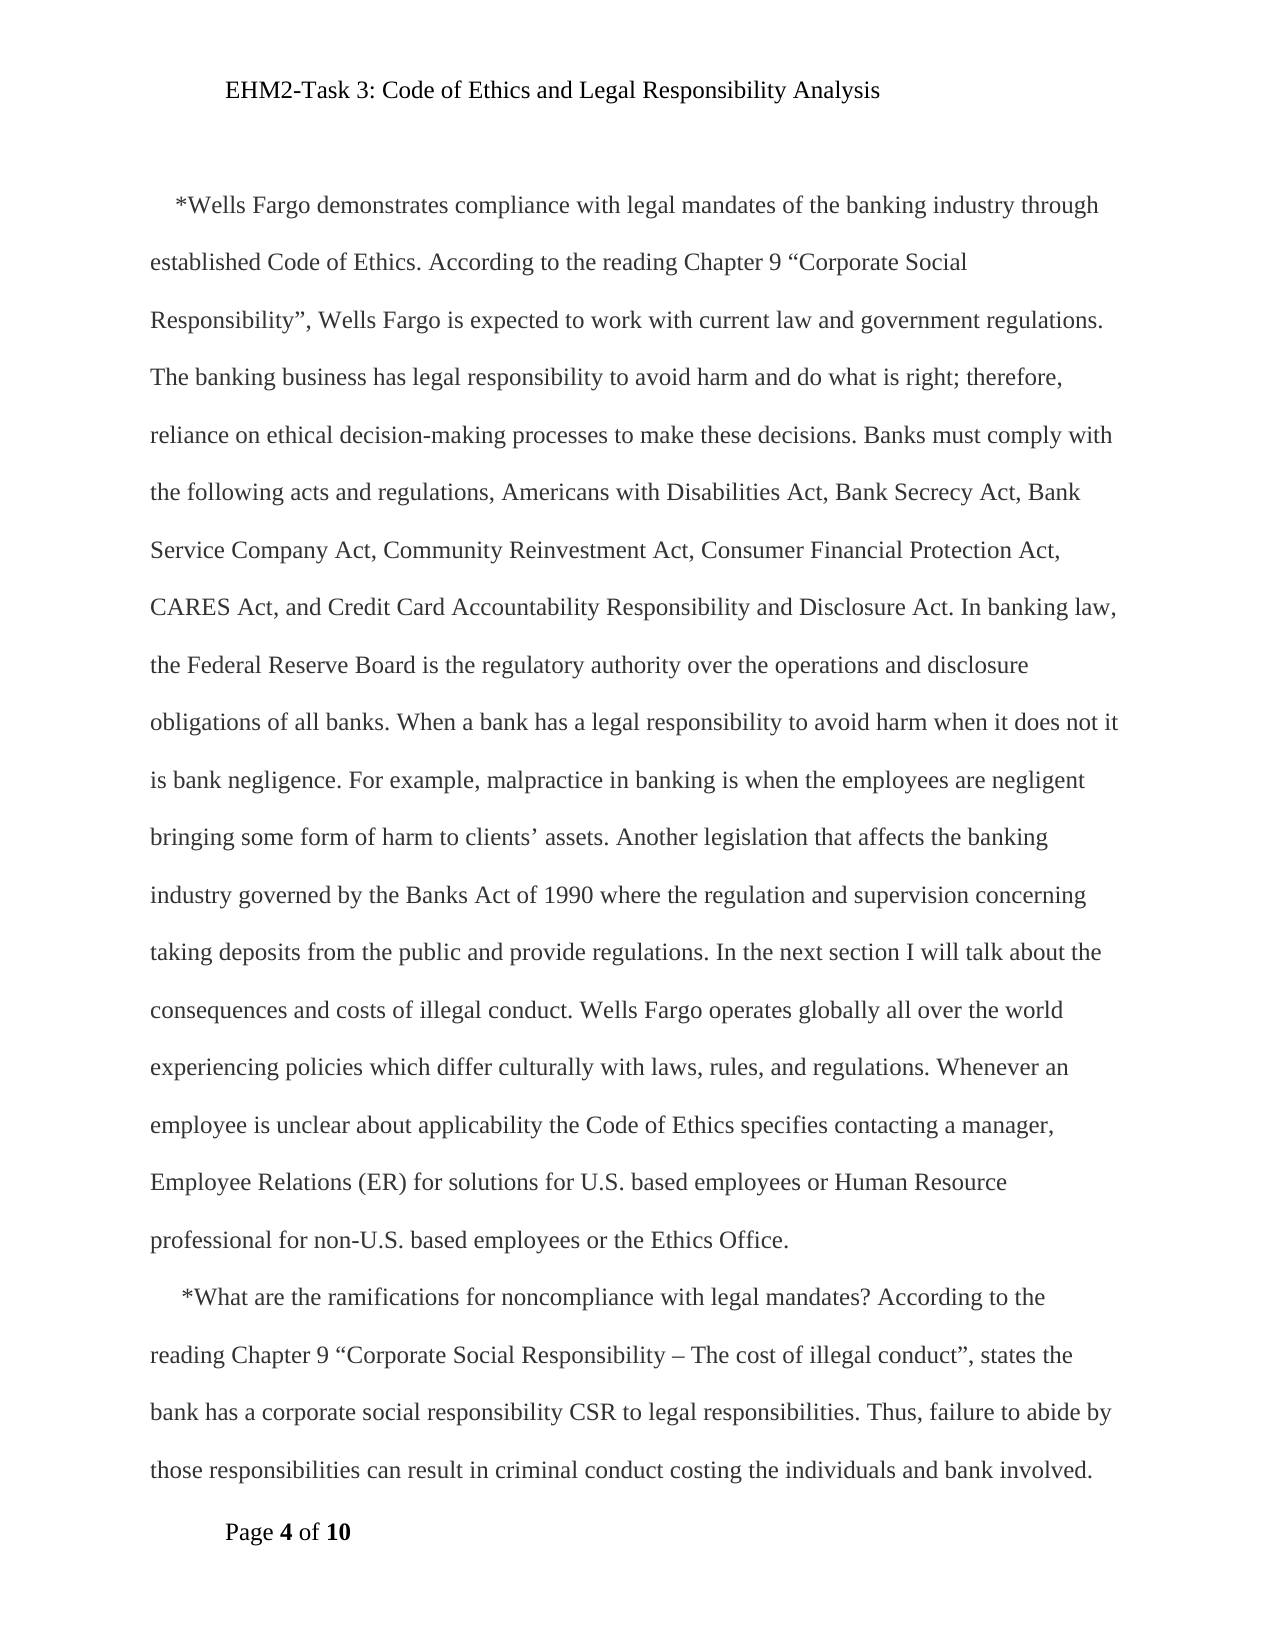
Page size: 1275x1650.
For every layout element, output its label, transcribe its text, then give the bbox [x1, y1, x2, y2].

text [150, 1282, 1125, 1484]
text *Wells Fargo demonstrates compliance with legal mandates of the banking industry through established Code of Ethics. According to the reading Chapter 9 “Corporate Social Responsibility”, Wells Fargo is expected to work with current law and government regulations. The banking business has legal responsibility to avoid harm and do what is right; therefore, reliance on ethical decision-making processes to make these decisions. Banks must comply with the following acts and regulations, Americans with Disabilities Act, Bank Secrecy Act, Bank Service Company Act, Community Reinvestment Act, Consumer Financial Protection Act, CARES Act, and Credit Card Accountability Responsibility and Disclosure Act. In banking law, the Federal Reserve Board is the regulatory authority over the operations and disclosure obligations of all banks. When a bank has a legal responsibility to avoid harm when it does not it is bank negligence. For example, malpractice in banking is when the employees are negligent bringing some form of harm to clients’ assets. Another legislation that affects the banking industry governed by the Banks Act of 1990 where the regulation and supervision concerning taking deposits from the public and provide regulations. In the next section I will talk about the consequences and costs of illegal conduct. Wells Fargo operates globally all over the world experiencing policies which differ culturally with laws, rules, and regulations. Whenever an employee is unclear about applicability the Code of Ethics specifies contacting a manager, Employee Relations (ER) for solutions for U.S. based employees or Human Resource professional for non-U.S. based employees or the Ethics Office. [150, 190, 1125, 1254]
